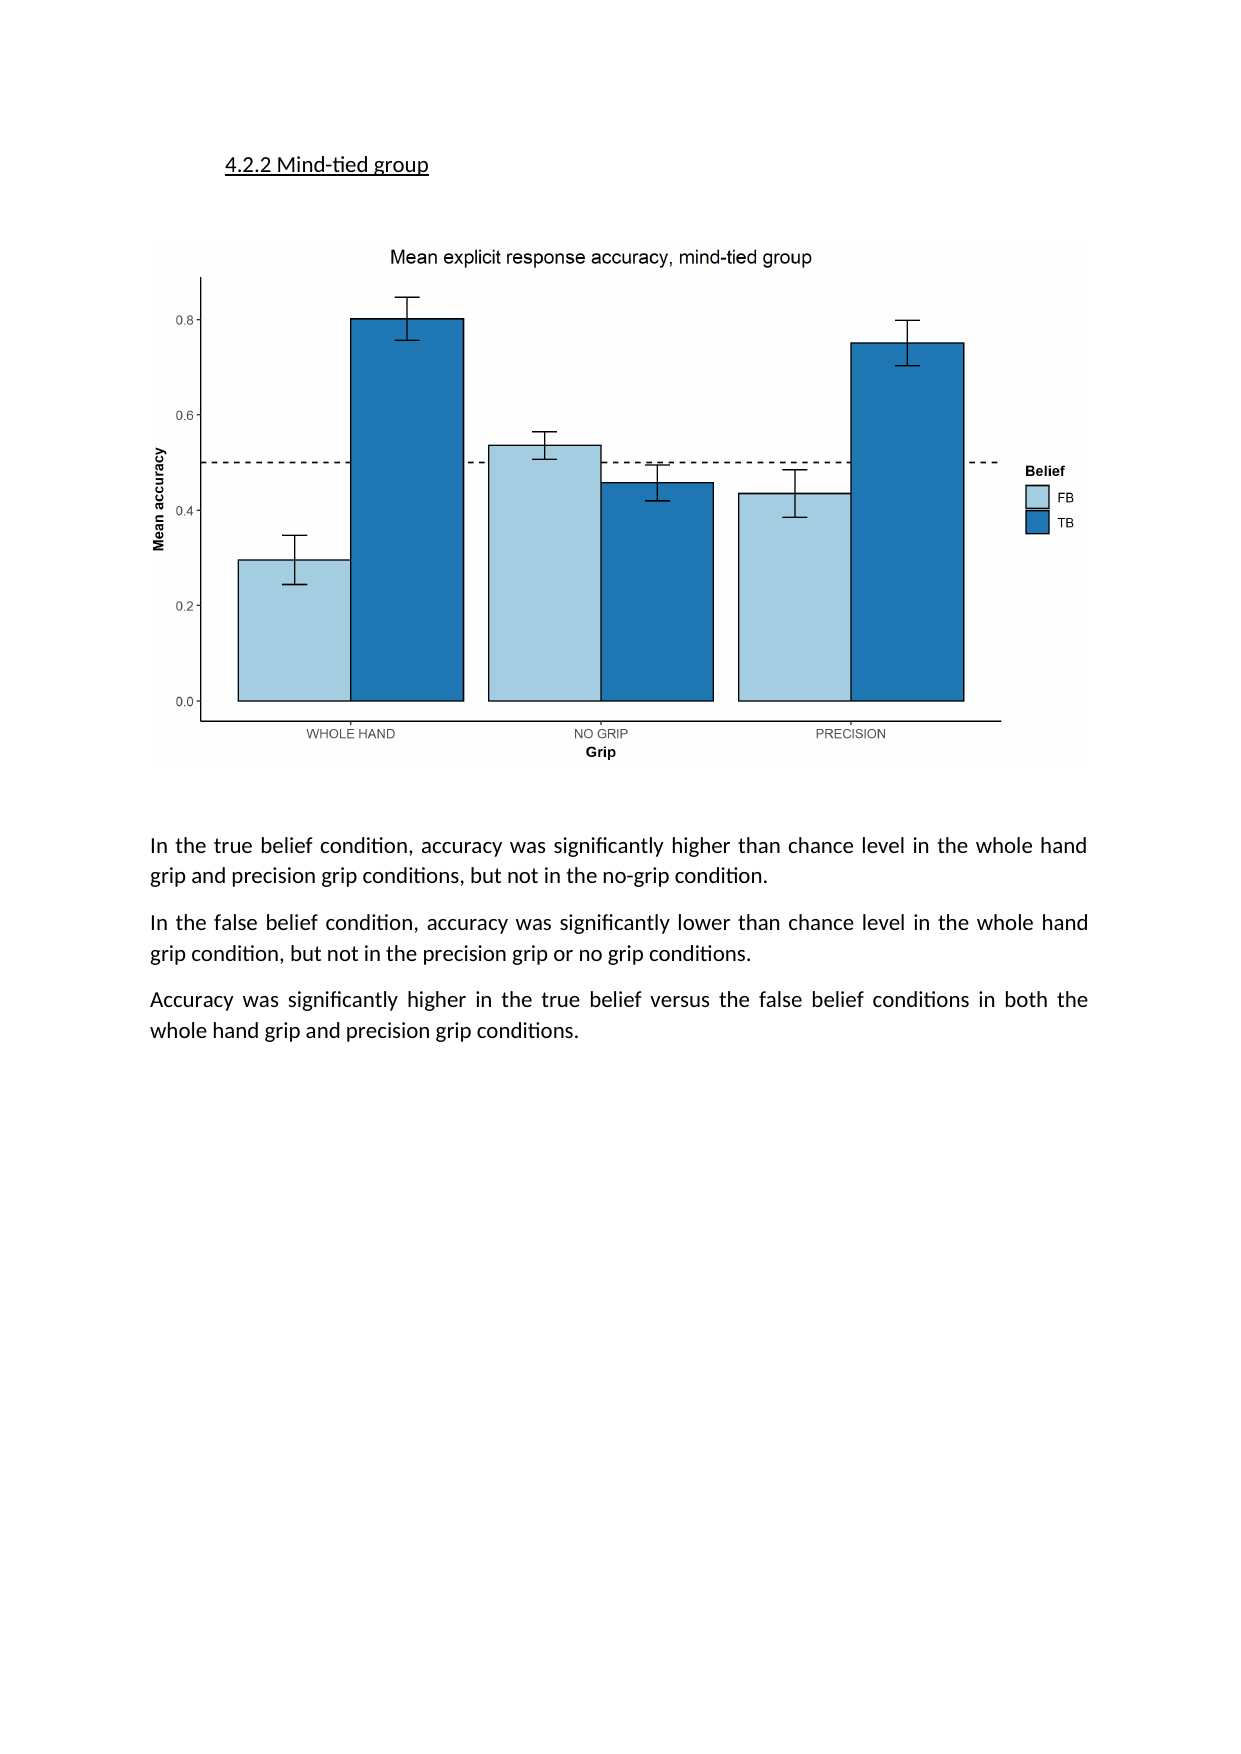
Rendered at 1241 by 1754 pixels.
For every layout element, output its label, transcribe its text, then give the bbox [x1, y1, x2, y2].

text In the false belief condition, accuracy was significantly lower than chance level in the whole hand grip condition, but not in the precision grip or no grip conditions. [150, 908, 1090, 967]
text Accuracy was significantly higher in the true belief versus the false belief conditions in both the whole hand grip and precision grip conditions. [150, 986, 1090, 1044]
picture [150, 243, 1089, 766]
text 4.2.2 Mind-tied group [150, 150, 1090, 178]
text In the true belief condition, accuracy was significantly higher than chance level in the whole hand grip and precision grip conditions, but not in the no-grip condition. [150, 831, 1090, 889]
